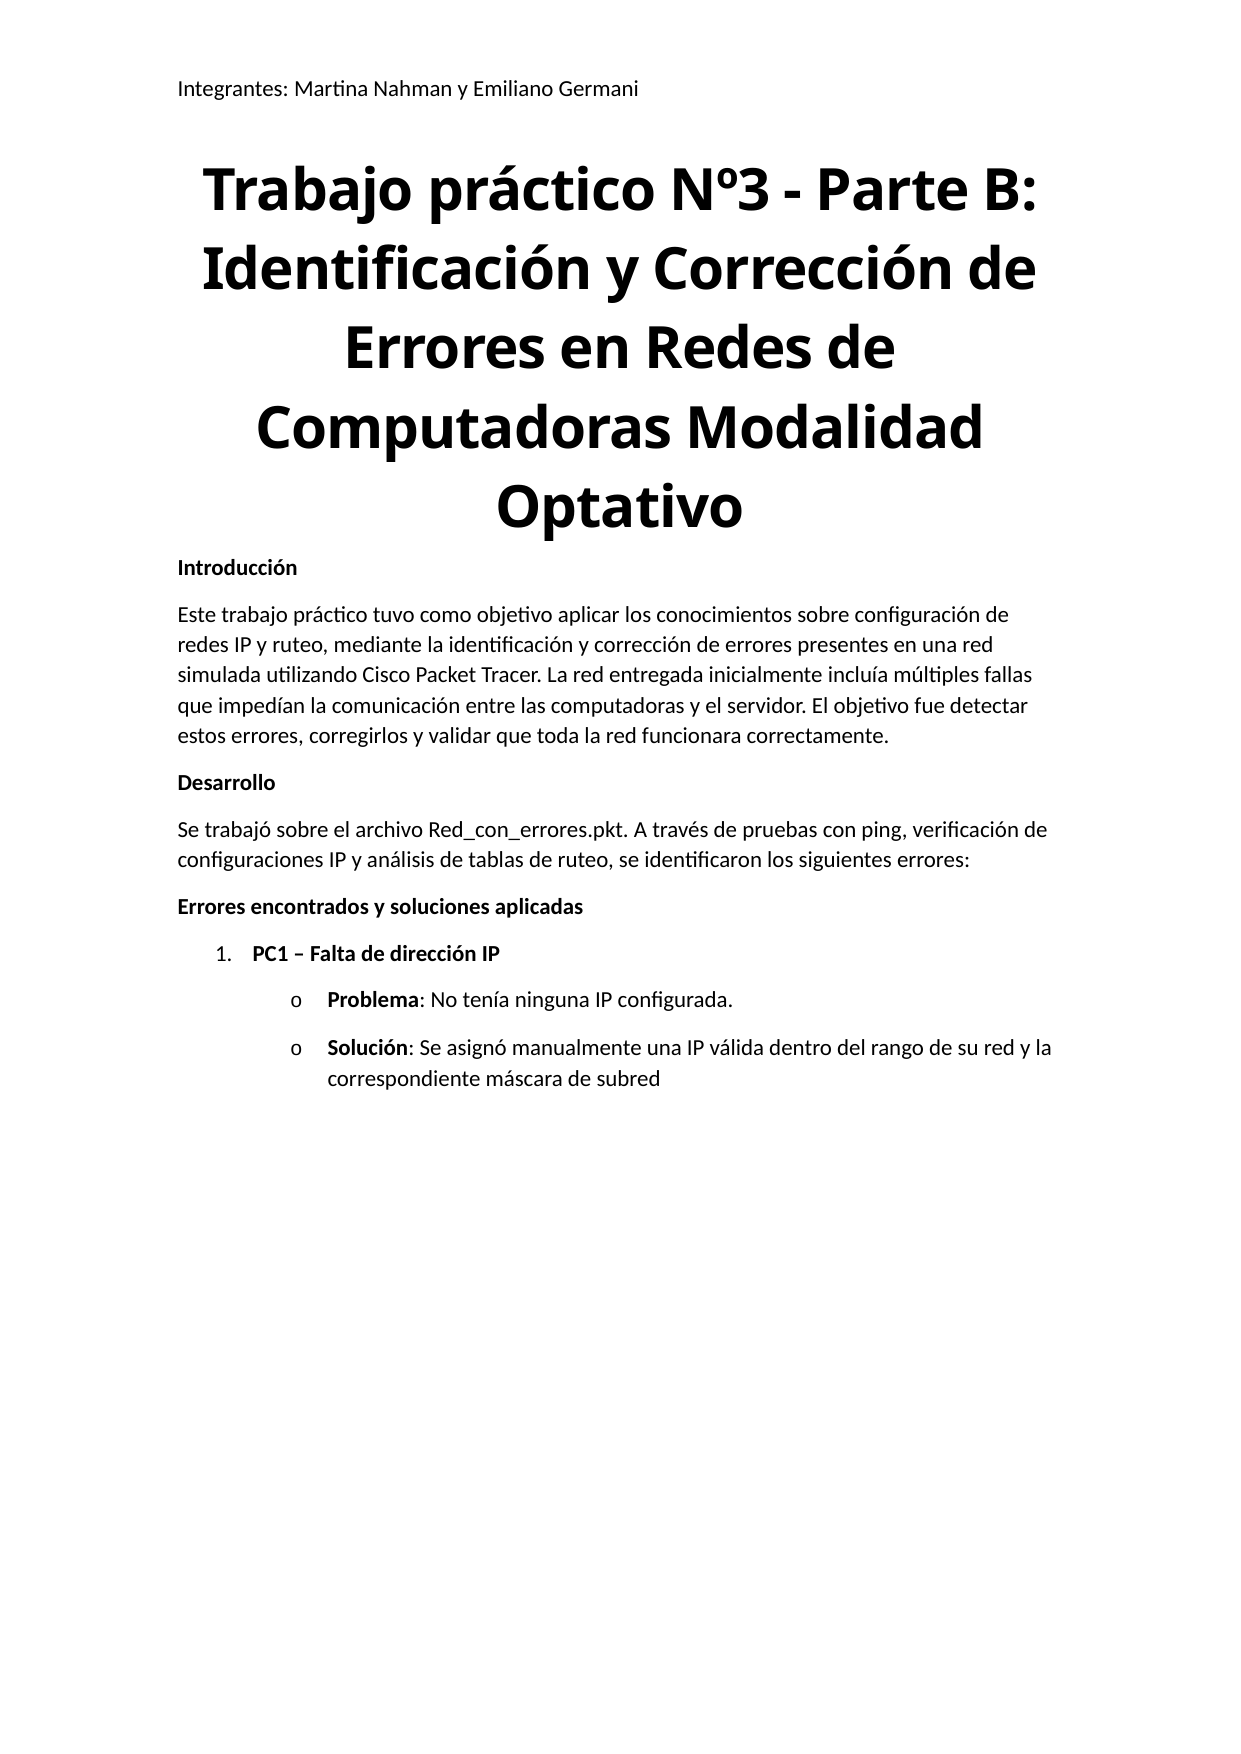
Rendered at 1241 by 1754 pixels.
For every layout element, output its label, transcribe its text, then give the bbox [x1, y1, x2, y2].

list Solución: Se asignó manualmente una IP válida dentro del rango de su red y la correspondiente máscara de subred [290, 1033, 1063, 1092]
list Problema: No tenía ninguna IP configurada. [290, 986, 1063, 1014]
text Desarrollo [177, 768, 1063, 796]
text Se trabajó sobre el archivo Red_con_errores.pkt. A través de pruebas con ping, verificación de configuraciones IP y análisis de tablas de ruteo, se identificaron los siguientes errores: [177, 815, 1063, 873]
list PC1 – Falta de dirección IP [215, 939, 1063, 967]
text Introducción [177, 553, 1063, 581]
text Este trabajo práctico tuvo como objetivo aplicar los conocimientos sobre configuración de redes IP y ruteo, mediante la identificación y corrección de errores presentes en una red simulada utilizando Cisco Packet Tracer. La red entregada inicialmente incluía múltiples fallas que impedían la comunicación entre las computadoras y el servidor. El objetivo fue detectar estos errores, corregirlos y validar que toda la red funcionara correctamente. [177, 600, 1063, 749]
text Errores encontrados y soluciones aplicadas [177, 892, 1063, 920]
title Trabajo práctico Nº3 - Parte B: Identificación y Corrección de Errores en Redes de Computadoras Modalidad Optativo [177, 148, 1063, 545]
